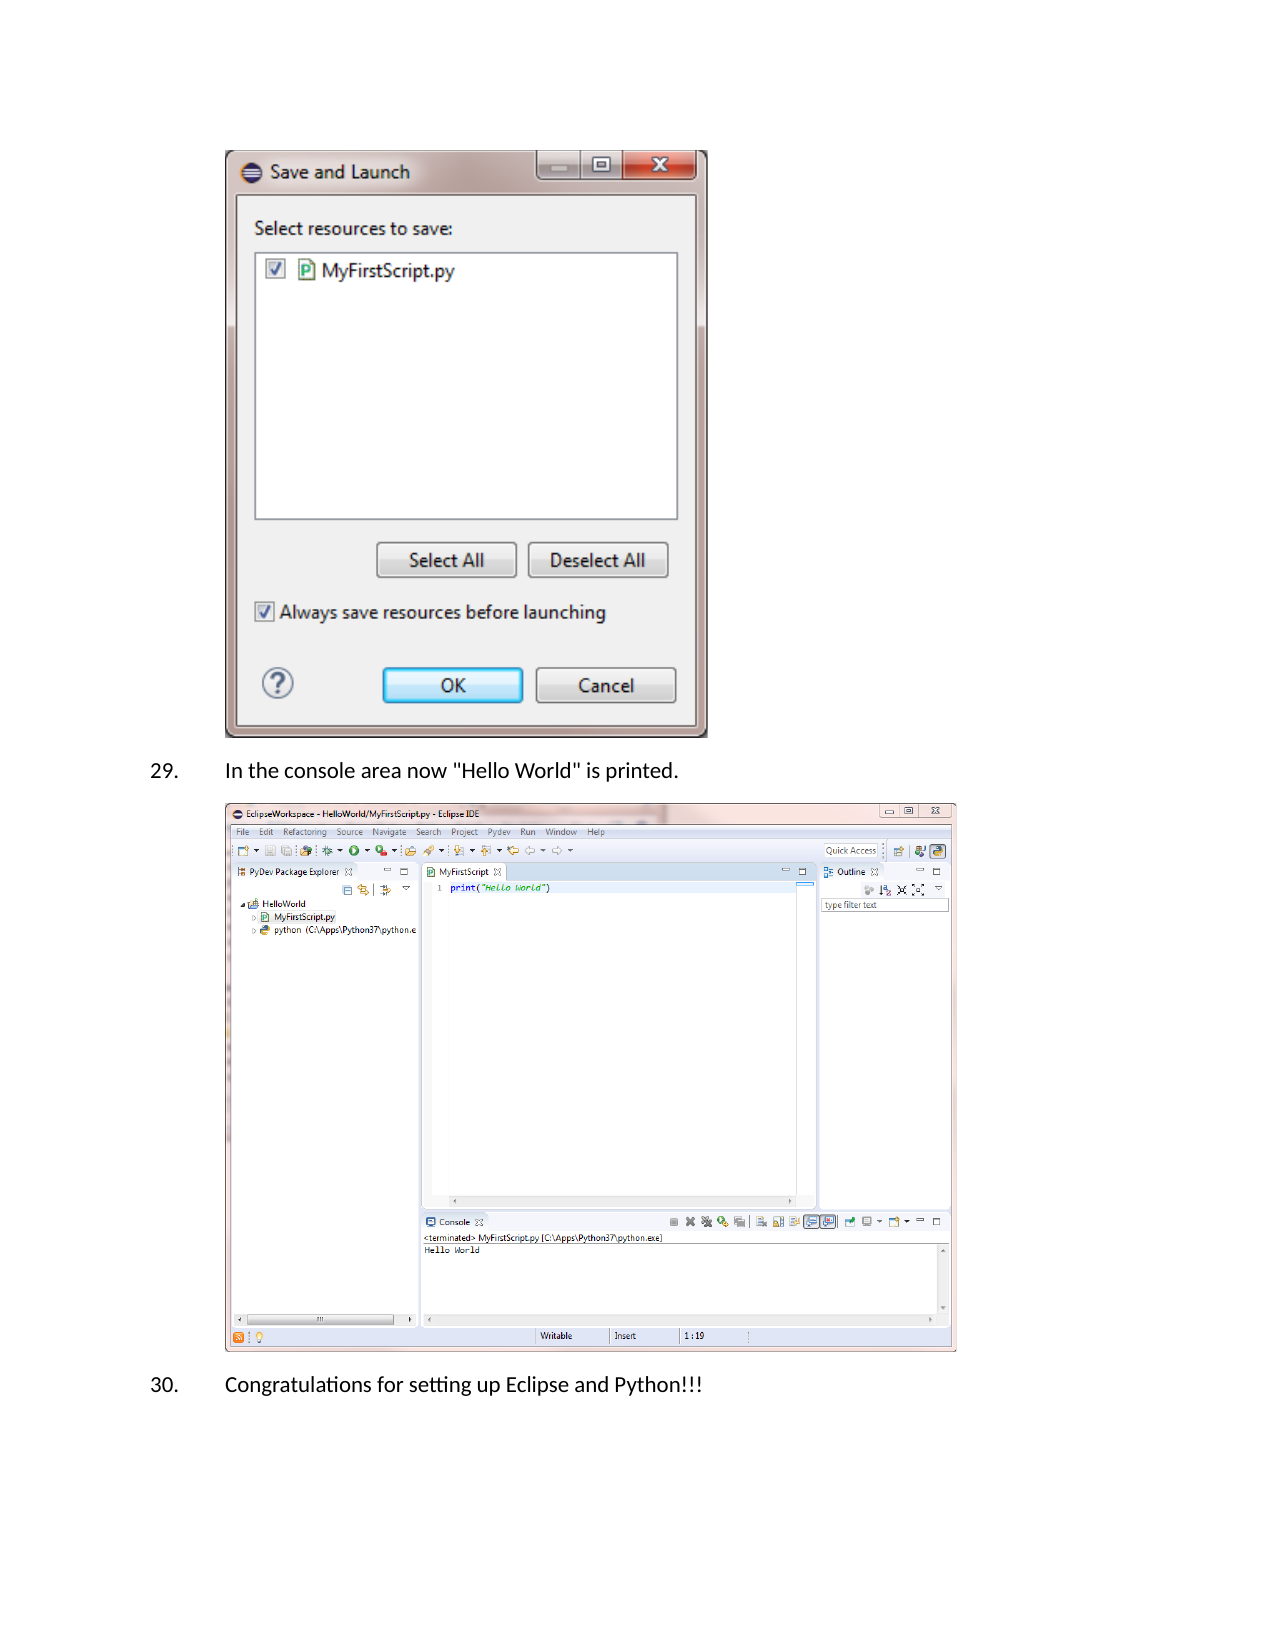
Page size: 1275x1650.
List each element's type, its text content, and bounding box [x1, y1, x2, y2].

picture [225, 150, 708, 738]
picture [225, 803, 957, 1352]
list Congratulations for setting up Eclipse and Python!!! [150, 1371, 1125, 1398]
list In the console area now "Hello World" is printed. [150, 756, 1125, 784]
